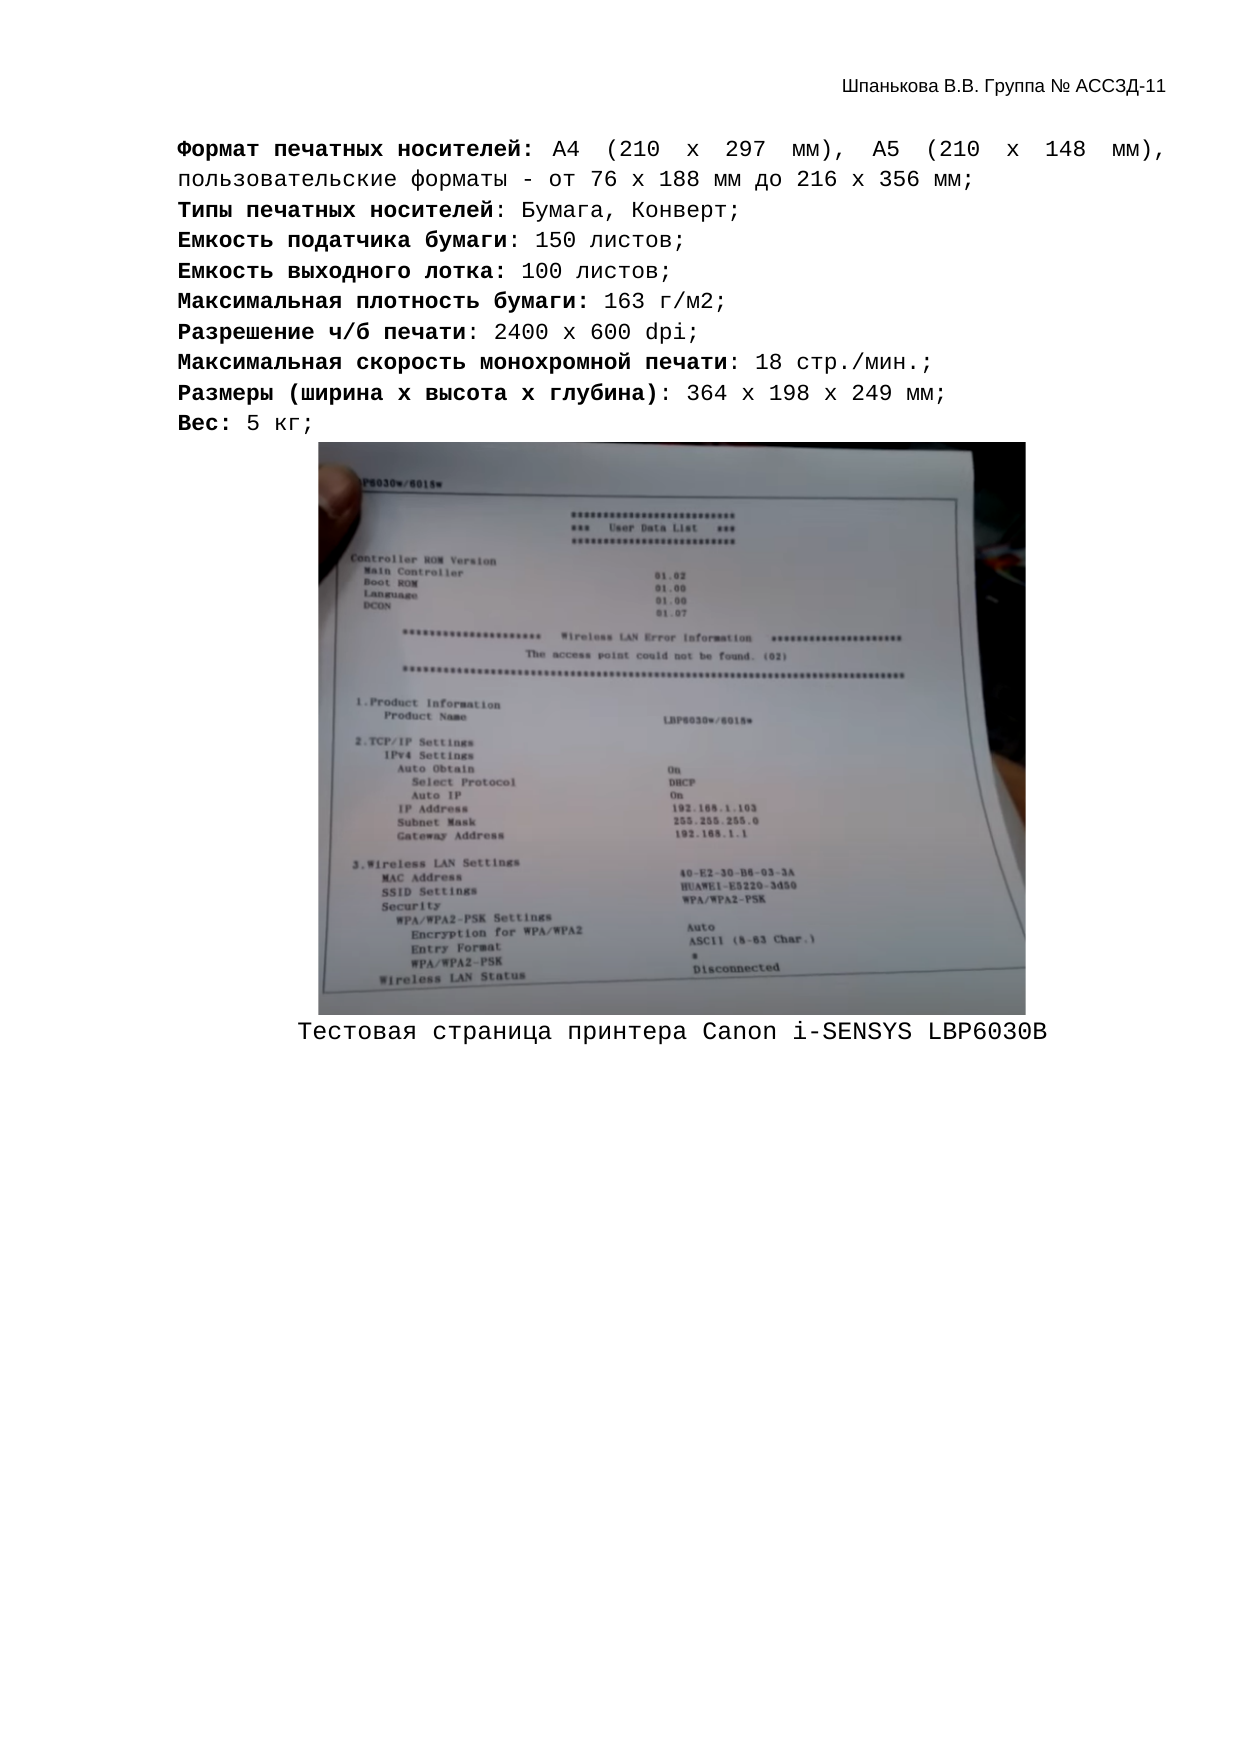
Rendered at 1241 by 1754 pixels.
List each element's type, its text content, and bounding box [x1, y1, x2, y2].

text Максимальная скорость монохромной печати: 18 стр./мин.; [177, 351, 1167, 377]
text Тестовая страница принтера Canon i-SENSYS LBP6030B [177, 1019, 1167, 1047]
text Вес: 5 кг; [177, 412, 1167, 438]
picture [318, 442, 1026, 1015]
text Типы печатных носителей: Бумага, Конверт; [177, 198, 1167, 224]
text Емкость выходного лотка: 100 листов; [177, 259, 1167, 285]
text Разрешение ч/б печати: 2400 x 600 dpi; [177, 320, 1167, 346]
text Емкость податчика бумаги: 150 листов; [177, 229, 1167, 254]
text Размеры (ширина x высота x глубина): 364 x 198 x 249 мм; [177, 381, 1167, 407]
text Формат печатных носителей: A4 (210 x 297 мм), A5 (210 x 148 мм), пользовательские форматы - от 76 x 188 мм до 216 x 356 мм; [177, 138, 1167, 193]
text Максимальная плотность бумаги: 163 г/м2; [177, 290, 1167, 316]
